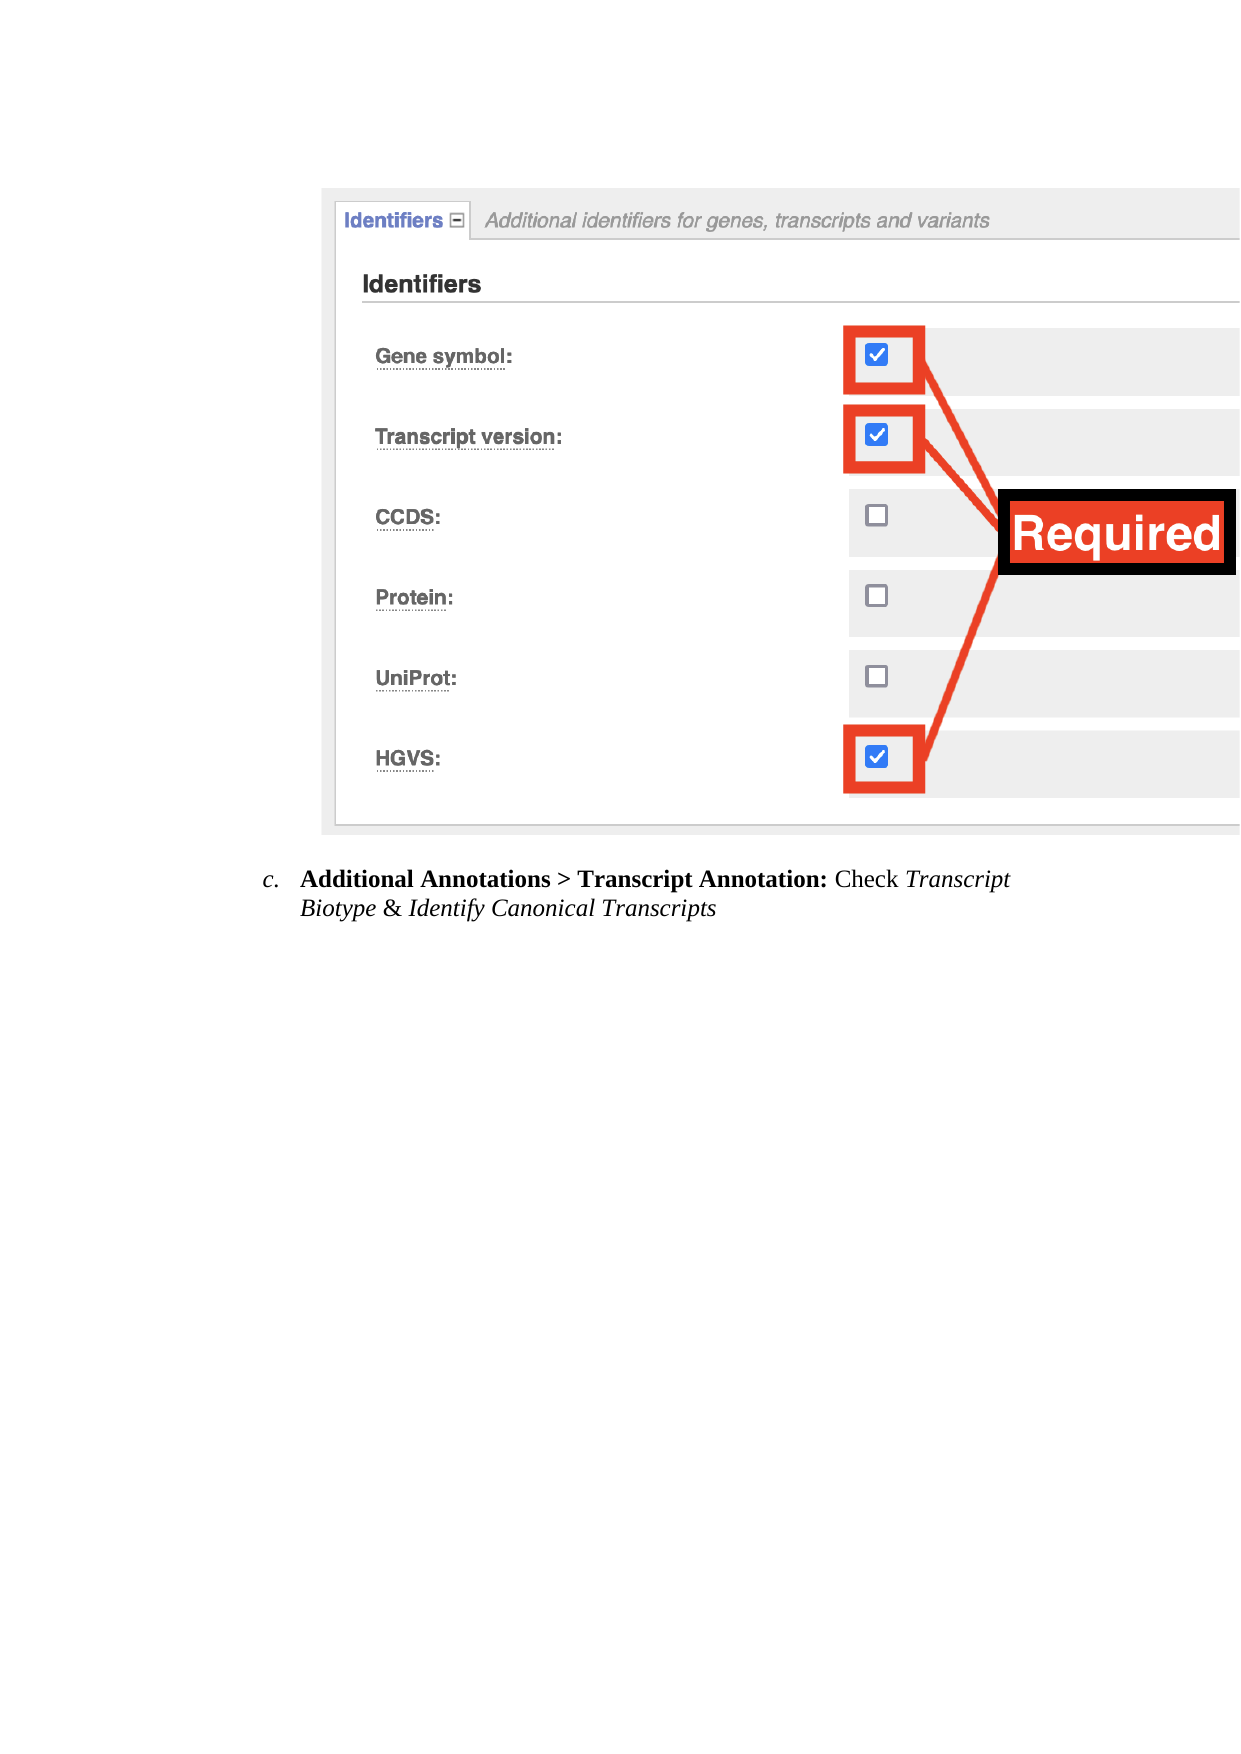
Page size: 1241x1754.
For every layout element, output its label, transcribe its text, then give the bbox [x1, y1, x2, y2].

picture [300, 150, 1240, 835]
list Additional Annotations > Transcript Annotation: Check Transcript Biotype & Identify Canonical Transcripts [262, 864, 1090, 921]
